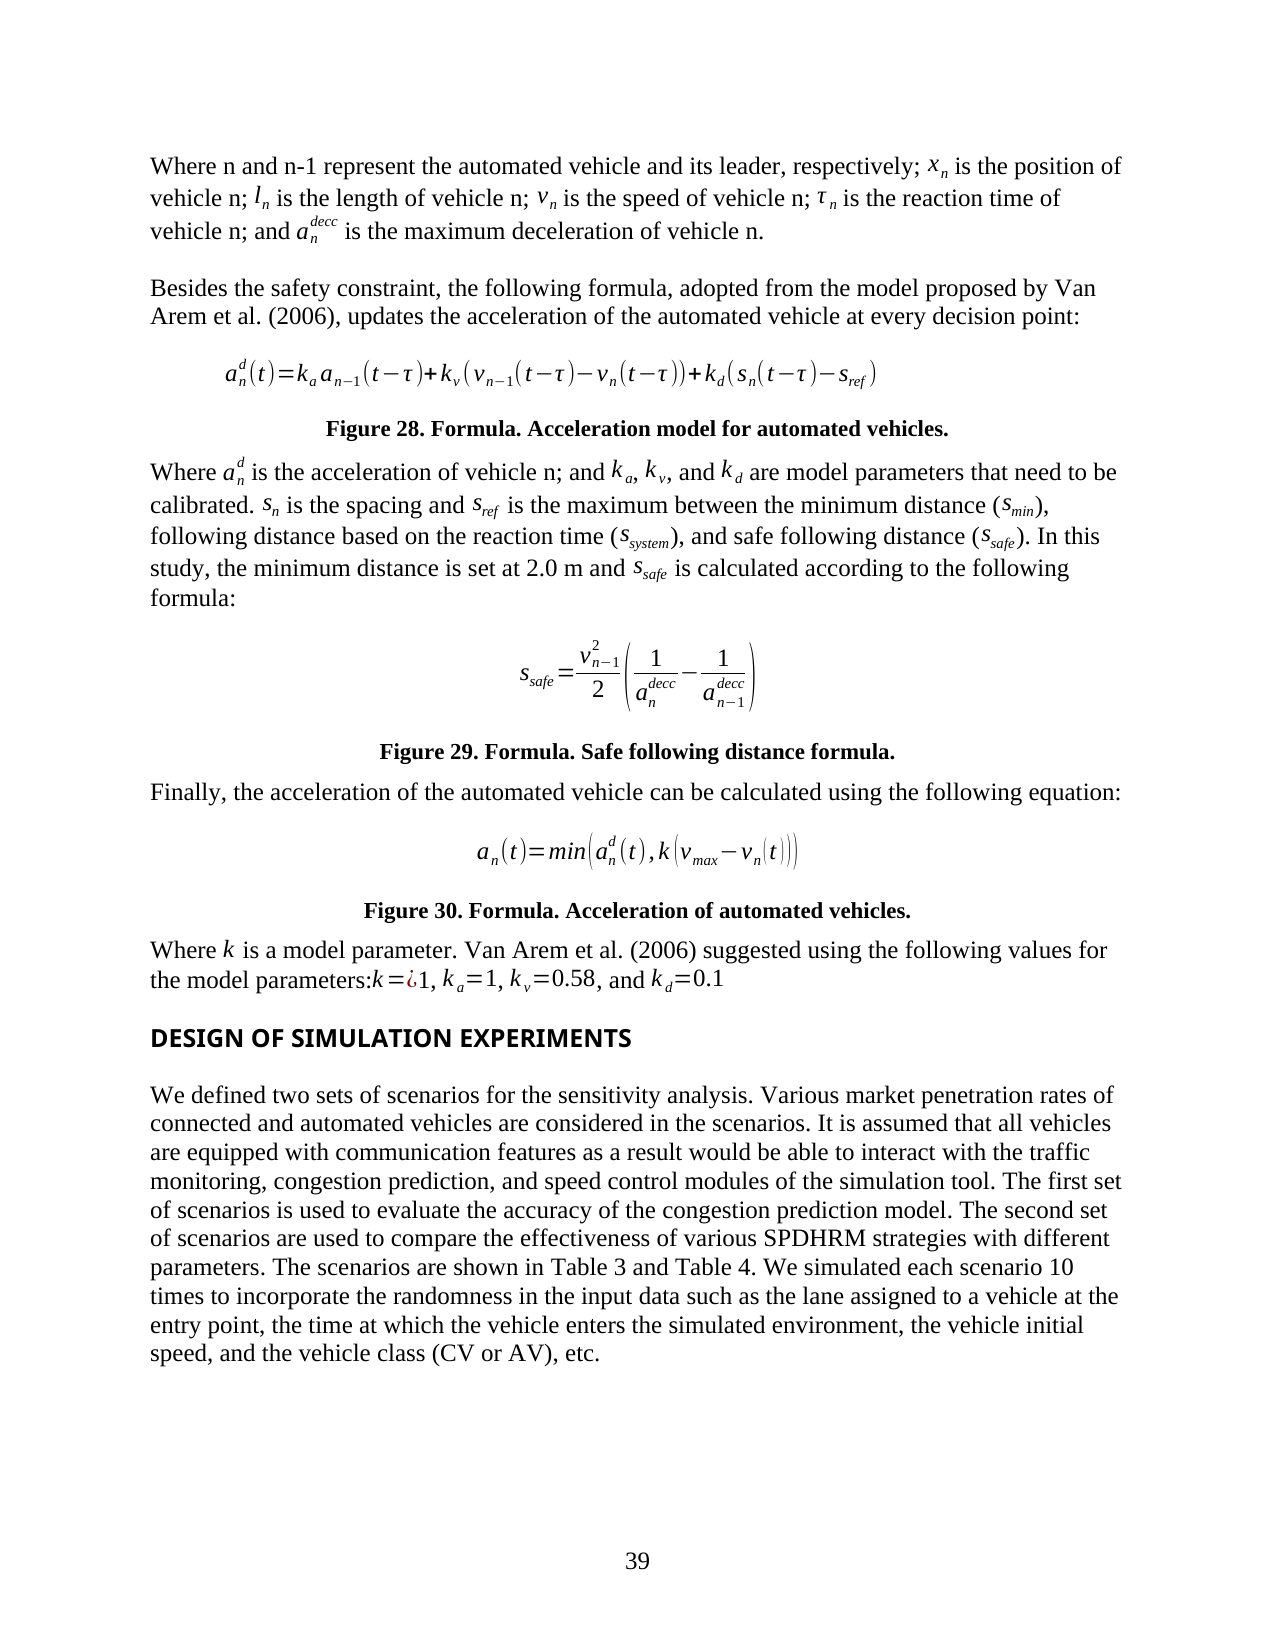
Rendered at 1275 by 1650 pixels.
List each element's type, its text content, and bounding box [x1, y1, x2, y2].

text Besides the safety constraint, the following formula, adopted from the model proposed by Van Arem et al. (2006), updates the acceleration of the automated vehicle at every decision point: [150, 273, 1125, 330]
text We defined two sets of scenarios for the sensitivity analysis. Various market penetration rates of connected and automated vehicles are considered in the scenarios. It is assumed that all vehicles are equipped with communication features as a result would be able to interact with the traffic monitoring, congestion prediction, and speed control modules of the simulation tool. The first set of scenarios is used to evaluate the accuracy of the congestion prediction model. The second set of scenarios are used to compare the effectiveness of various SPDHRM strategies with different parameters. The scenarios are shown in Table 3 and Table 4. We simulated each scenario 10 times to incorporate the randomness in the input data such as the lane assigned to a vehicle at the entry point, the time at which the vehicle enters the simulated environment, the vehicle initial speed, and the vehicle class (CV or AV), etc. [150, 1080, 1125, 1367]
text Finally, the acceleration of the automated vehicle can be calculated using the following equation: [150, 777, 1125, 806]
text Where n and n-1 represent the automated vehicle and its leader, respectively; is the position of vehicle n; is the length of vehicle n; is the speed of vehicle n; is the reaction time of vehicle n; and is the maximum deceleration of vehicle n. [150, 150, 1125, 248]
text Design of simulation experiments [150, 1021, 1125, 1055]
text Where is a model parameter. Van Arem et al. (2006) suggested using the following values for the model parameters:1, , , and [150, 936, 1125, 996]
text Where is the acceleration of vehicle n; and , , and are model parameters that need to be calibrated. is the spacing and is the maximum between the minimum distance (), following distance based on the reaction time (), and safe following distance (). In this study, the minimum distance is set at 2.0 m and is calculated according to the following formula: [150, 454, 1125, 612]
